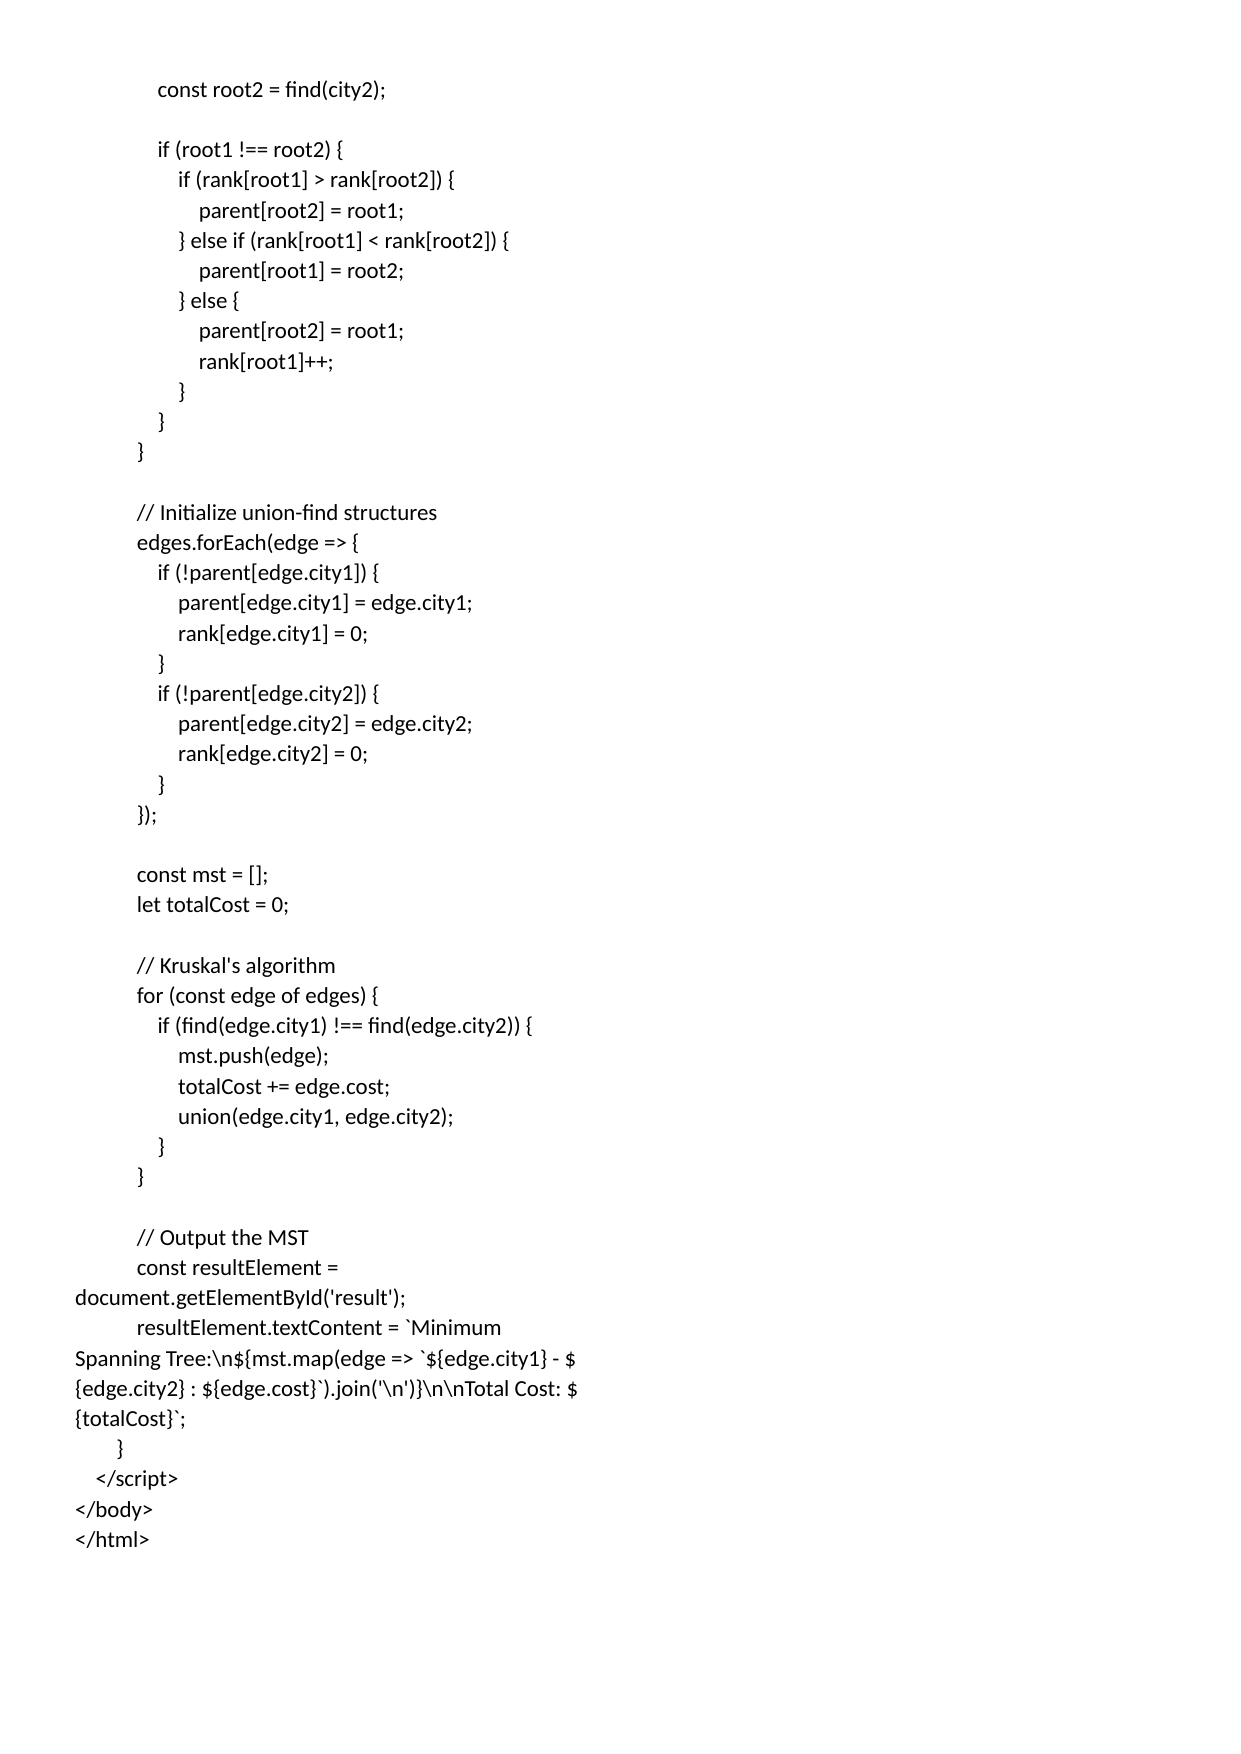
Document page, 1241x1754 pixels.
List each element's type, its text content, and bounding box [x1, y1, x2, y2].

text let totalCost = 0; [75, 891, 583, 919]
text // Initialize union-find structures [75, 498, 583, 526]
text </script> [75, 1464, 583, 1493]
text if (!parent[edge.city1]) { [75, 558, 583, 586]
text } else { [75, 286, 583, 314]
text parent[root2] = root1; [75, 196, 583, 224]
text mst.push(edge); [75, 1042, 583, 1070]
text resultElement.textContent = `Minimum Spanning Tree:\n${mst.map(edge => `${edge.city1} - ${edge.city2} : ${edge.cost}`).join('\n')}\n\nTotal Cost: ${totalCost}`; [75, 1313, 583, 1432]
text if (rank[root1] > rank[root2]) { [75, 166, 583, 194]
text edges.forEach(edge => { [75, 528, 583, 556]
text } [75, 1434, 583, 1462]
text } [75, 437, 583, 466]
text </html> [75, 1525, 583, 1553]
text const root2 = find(city2); [75, 75, 583, 103]
text } [75, 377, 583, 405]
text } [75, 770, 583, 798]
text } [75, 1162, 583, 1191]
text const mst = []; [75, 860, 583, 888]
text totalCost += edge.cost; [75, 1072, 583, 1100]
text if (find(edge.city1) !== find(edge.city2)) { [75, 1011, 583, 1039]
text rank[root1]++; [75, 347, 583, 375]
text </body> [75, 1495, 583, 1523]
text parent[edge.city2] = edge.city2; [75, 709, 583, 737]
text } [75, 1132, 583, 1160]
text const resultElement = document.getElementById('result'); [75, 1253, 583, 1311]
text // Output the MST [75, 1223, 583, 1251]
text union(edge.city1, edge.city2); [75, 1102, 583, 1130]
text } [75, 649, 583, 677]
text }); [75, 800, 583, 828]
text parent[root1] = root2; [75, 256, 583, 284]
text if (!parent[edge.city2]) { [75, 679, 583, 707]
text rank[edge.city1] = 0; [75, 619, 583, 647]
text for (const edge of edges) { [75, 981, 583, 1009]
text } else if (rank[root1] < rank[root2]) { [75, 226, 583, 254]
text } [75, 407, 583, 435]
text parent[root2] = root1; [75, 317, 583, 345]
text parent[edge.city1] = edge.city1; [75, 588, 583, 617]
text rank[edge.city2] = 0; [75, 739, 583, 768]
text // Kruskal's algorithm [75, 951, 583, 979]
text if (root1 !== root2) { [75, 135, 583, 163]
